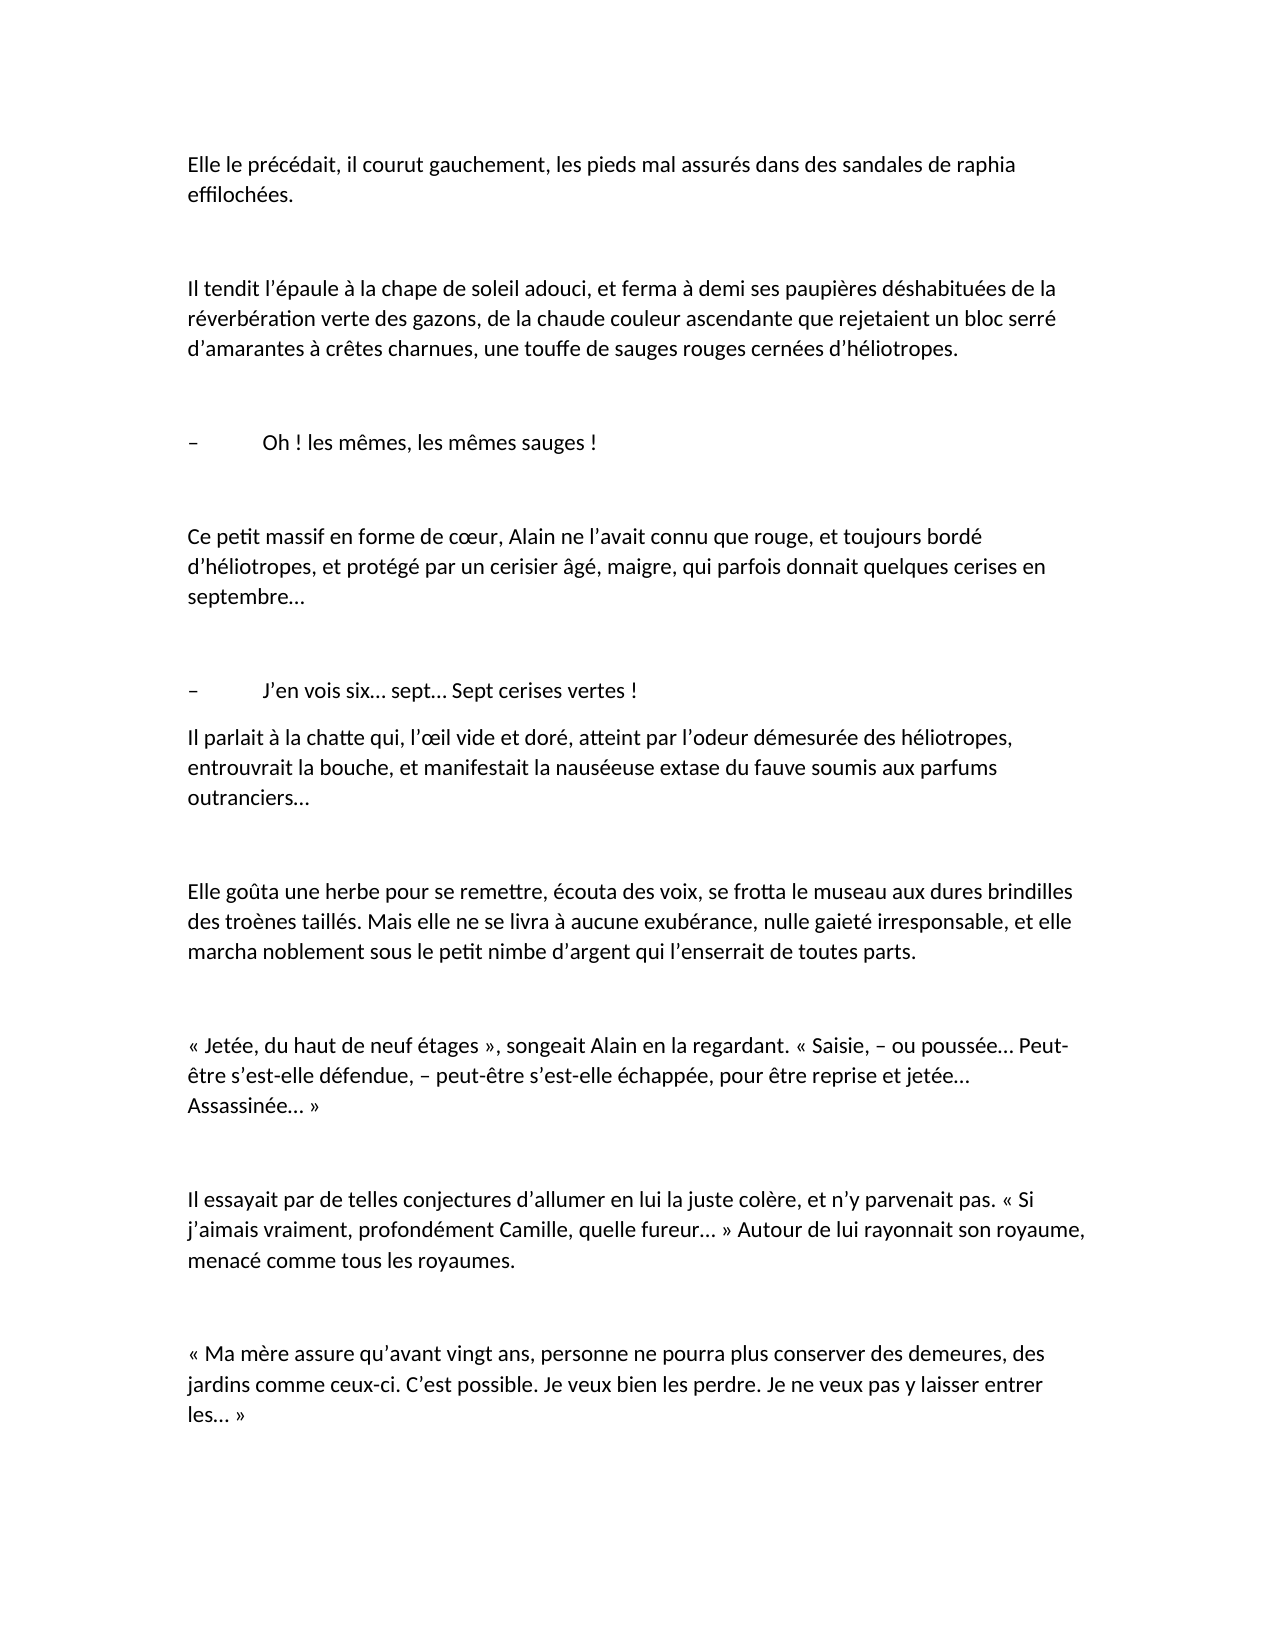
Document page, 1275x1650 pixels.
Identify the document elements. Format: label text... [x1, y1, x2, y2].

text – J’en vois six… sept… Sept cerises vertes ! [187, 676, 1087, 704]
text Elle goûta une herbe pour se remettre, écouta des voix, se frotta le museau aux dures brindilles des troènes taillés. Mais elle ne se livra à aucune exubérance, nulle gaieté irresponsable, et elle marcha noblement sous le petit nimbe d’argent qui l’enserrait de toutes parts. [187, 877, 1087, 966]
text – Oh ! les mêmes, les mêmes sauges ! [187, 428, 1087, 456]
text « Ma mère assure qu’avant vingt ans, personne ne pourra plus conserver des demeures, des jardins comme ceux-ci. C’est possible. Je veux bien les perdre. Je ne veux pas y laisser entrer les… » [187, 1339, 1087, 1428]
text Il parlait à la chatte qui, l’œil vide et doré, atteint par l’odeur démesurée des héliotropes, entrouvrait la bouche, et manifestait la nauséeuse extase du fauve soumis aux parfums outranciers… [187, 723, 1087, 811]
text Ce petit massif en forme de cœur, Alain ne l’avait connu que rouge, et toujours bordé d’héliotropes, et protégé par un cerisier âgé, maigre, qui parfois donnait quelques cerises en septembre… [187, 522, 1087, 610]
text « Jetée, du haut de neuf étages », songeait Alain en la regardant. « Saisie, – ou poussée… Peut-être s’est-elle défendue, – peut-être s’est-elle échappée, pour être reprise et jetée… Assassinée… » [187, 1031, 1087, 1120]
text Il tendit l’épaule à la chape de soleil adouci, et ferma à demi ses paupières déshabituées de la réverbération verte des gazons, de la chaude couleur ascendante que rejetaient un bloc serré d’amarantes à crêtes charnues, une touffe de sauges rouges cernées d’héliotropes. [187, 274, 1087, 362]
text Il essayait par de telles conjectures d’allumer en lui la juste colère, et n’y parvenait pas. « Si j’aimais vraiment, profondément Camille, quelle fureur… » Autour de lui rayonnait son royaume, menacé comme tous les royaumes. [187, 1185, 1087, 1274]
text Elle le précédait, il courut gauchement, les pieds mal assurés dans des sandales de raphia effilochées. [187, 150, 1087, 208]
